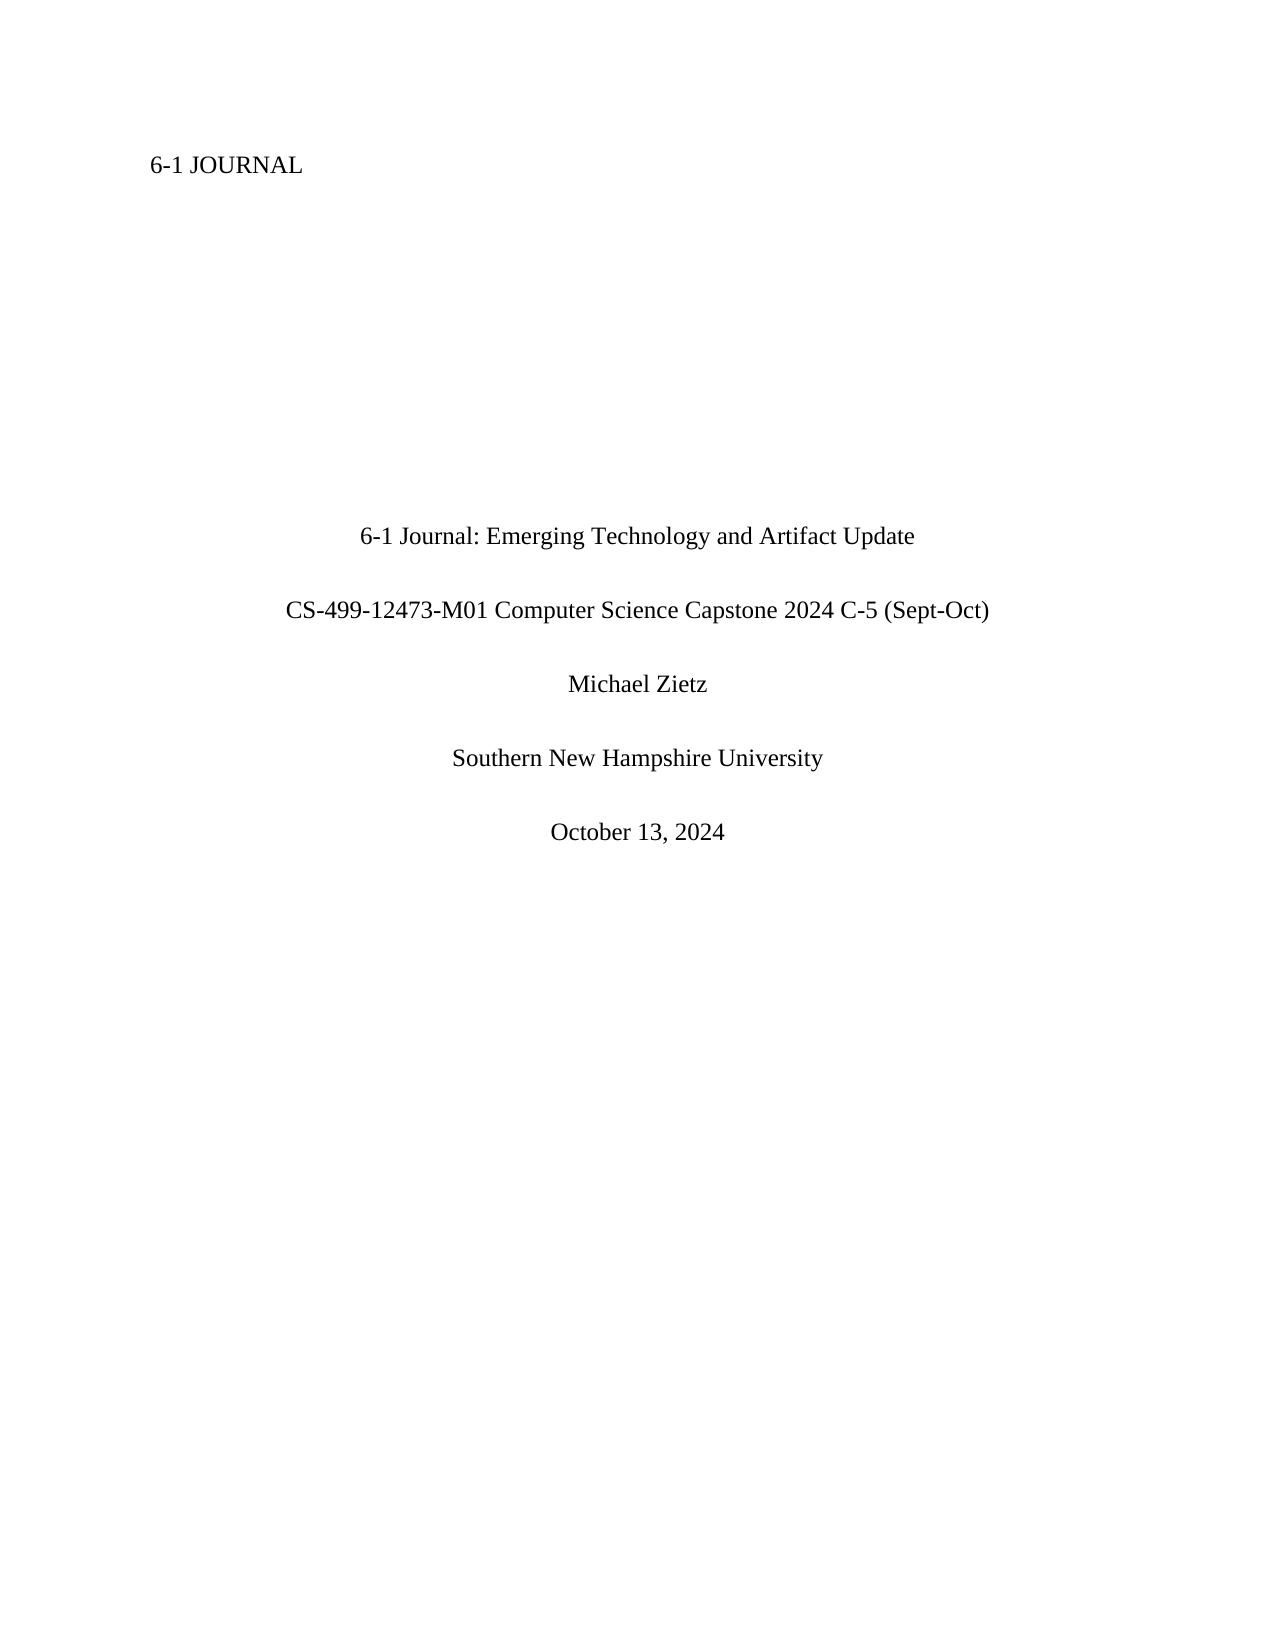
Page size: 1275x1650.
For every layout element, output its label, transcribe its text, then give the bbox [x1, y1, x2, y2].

text Southern New Hampshire University [150, 743, 1125, 772]
text October 13, 2024 [150, 817, 1125, 846]
text Michael Zietz [150, 669, 1125, 698]
text CS-499-12473-M01 Computer Science Capstone 2024 C-5 (Sept-Oct) [150, 595, 1125, 624]
text 6-1 JOURNAL [150, 150, 1125, 179]
text 6-1 Journal: Emerging Technology and Artifact Update [150, 521, 1125, 549]
